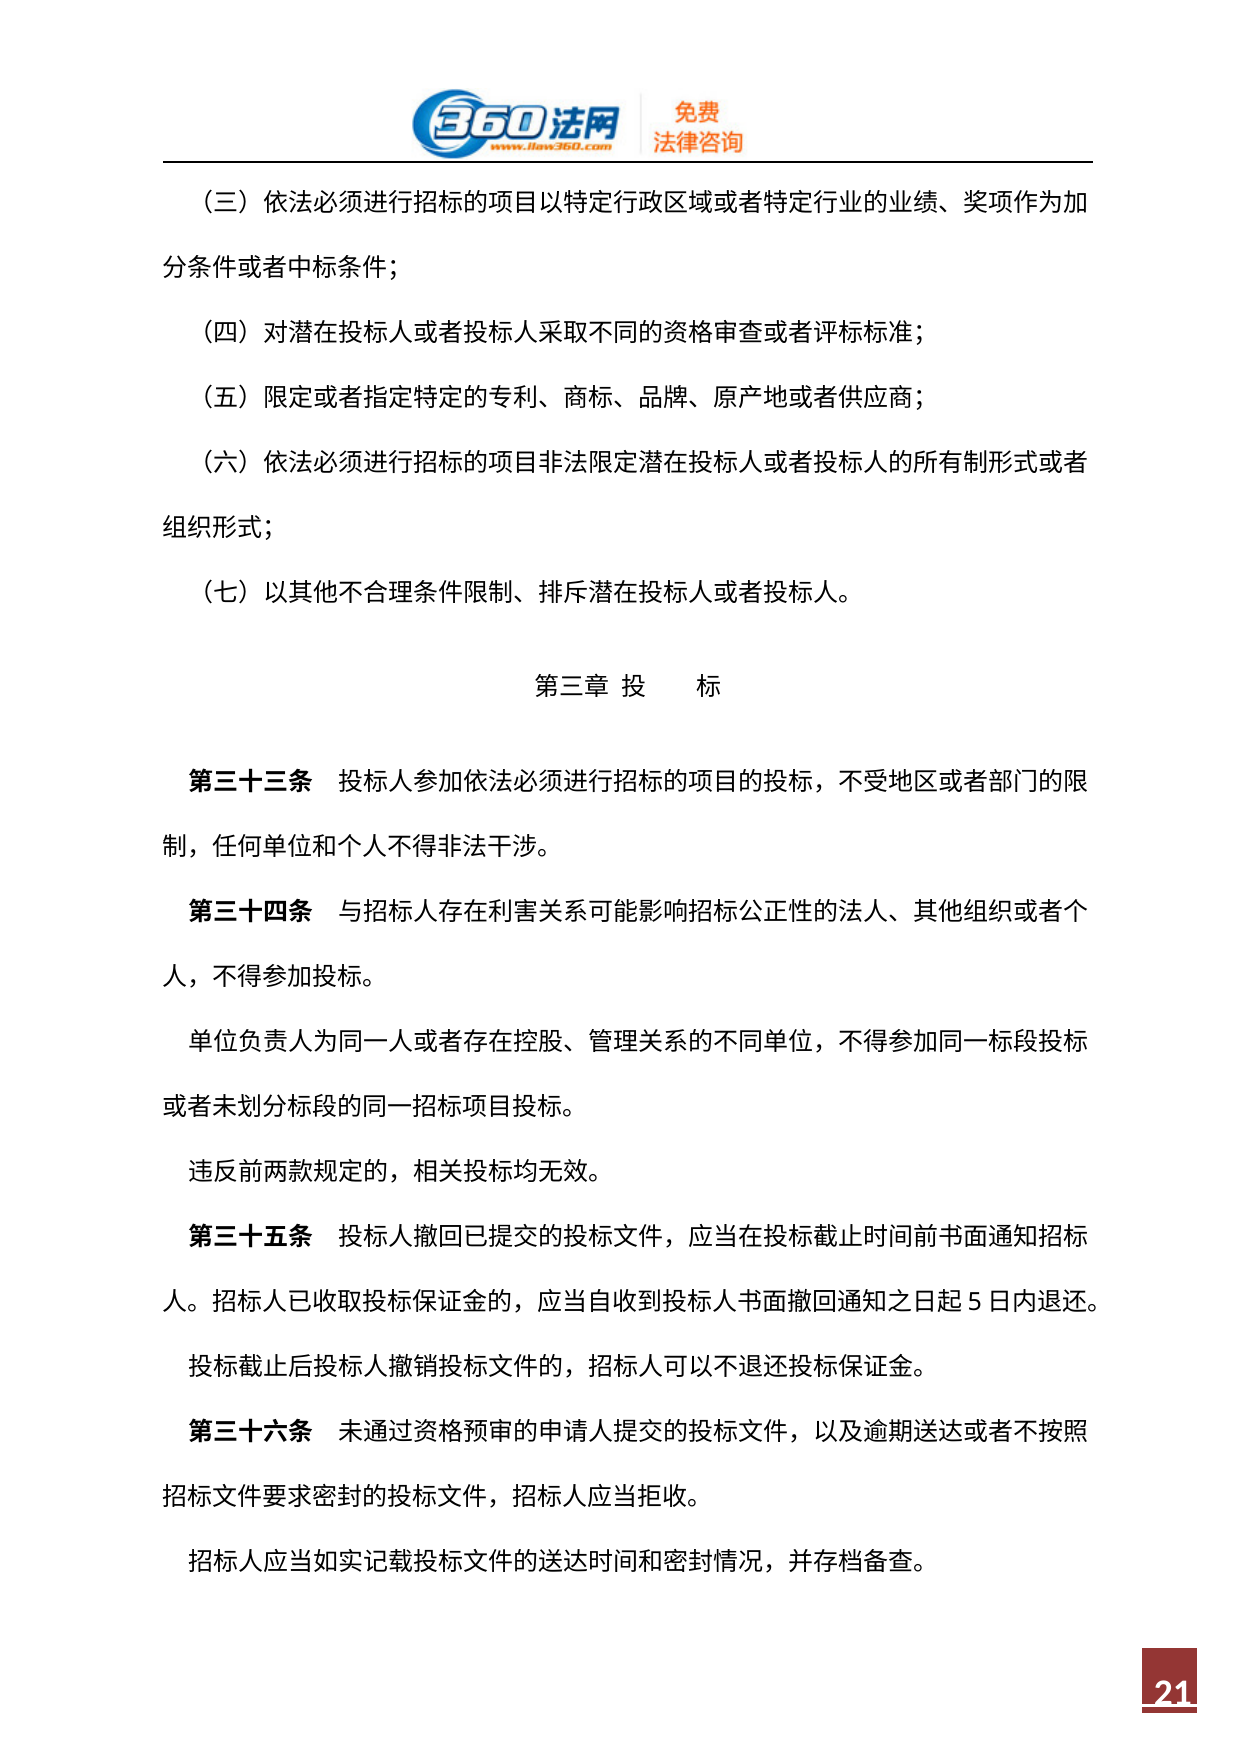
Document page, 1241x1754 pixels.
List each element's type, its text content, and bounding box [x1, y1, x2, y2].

picture [411, 88, 748, 160]
text 第三章 投 标 [162, 652, 1093, 717]
